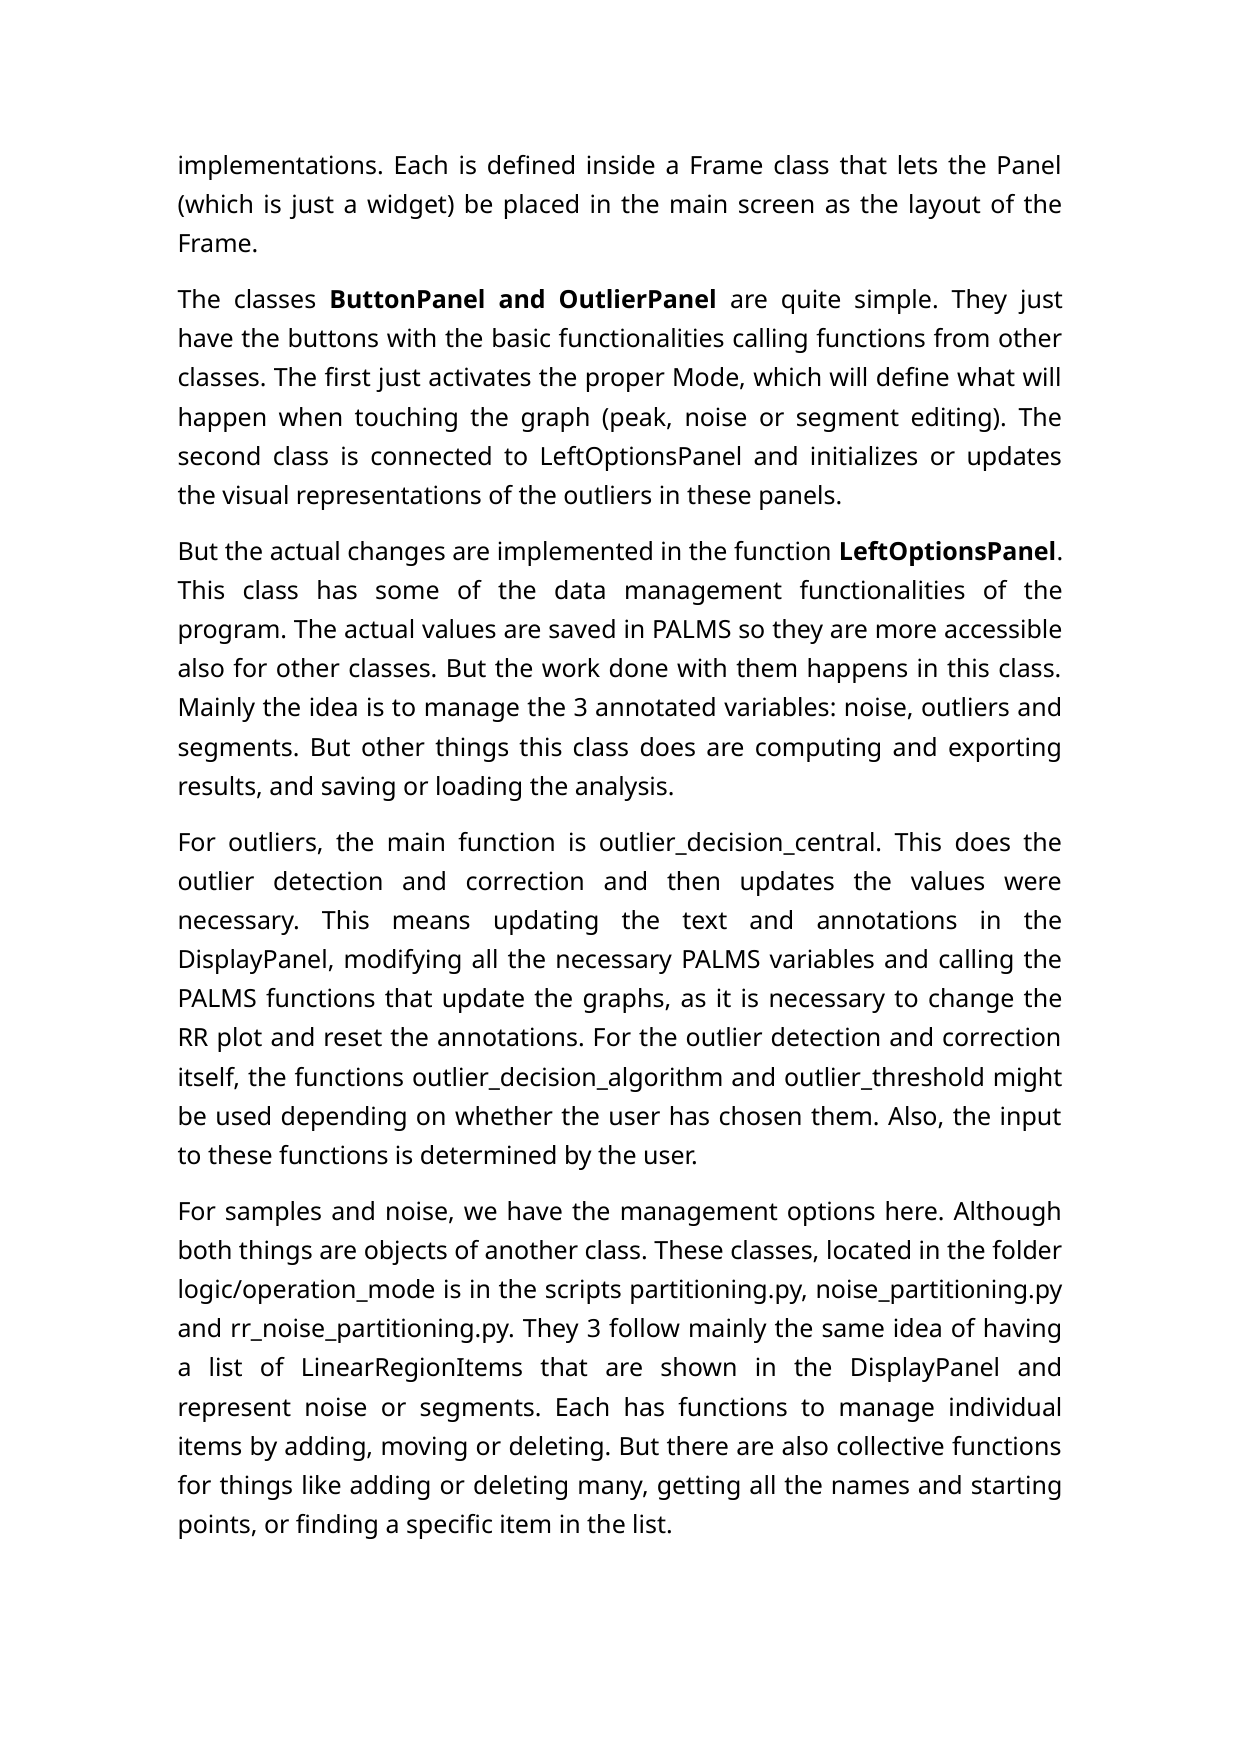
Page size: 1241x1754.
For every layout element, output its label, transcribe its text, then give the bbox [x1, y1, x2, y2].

text For outliers, the main function is outlier_decision_central. This does the outlier detection and correction and then updates the values were necessary. This means updating the text and annotations in the DisplayPanel, modifying all the necessary PALMS variables and calling the PALMS functions that update the graphs, as it is necessary to change the RR plot and reset the annotations. For the outlier detection and correction itself, the functions outlier_decision_algorithm and outlier_threshold might be used depending on whether the user has chosen them. Also, the input to these functions is determined by the user. [177, 824, 1063, 1172]
text The classes ButtonPanel and OutlierPanel are quite simple. They just have the buttons with the basic functionalities calling functions from other classes. The first just activates the proper Mode, which will define what will happen when touching the graph (peak, noise or segment editing). The second class is connected to LeftOptionsPanel and initializes or updates the visual representations of the outliers in these panels. [177, 282, 1063, 512]
text But the actual changes are implemented in the function LeftOptionsPanel. This class has some of the data management functionalities of the program. The actual values are saved in PALMS so they are more accessible also for other classes. But the work done with them happens in this class. Mainly the idea is to manage the 3 annotated variables: noise, outliers and segments. But other things this class does are computing and exporting results, and saving or loading the analysis. [177, 533, 1063, 802]
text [177, 148, 1063, 260]
text For samples and noise, we have the management options here. Although both things are objects of another class. These classes, located in the folder logic/operation_mode is in the scripts partitioning.py, noise_partitioning.py and rr_noise_partitioning.py. They 3 follow mainly the same idea of having a list of LinearRegionItems that are shown in the DisplayPanel and represent noise or segments. Each has functions to manage individual items by adding, moving or deleting. But there are also collective functions for things like adding or deleting many, getting all the names and starting points, or finding a specific item in the list. [177, 1193, 1063, 1541]
